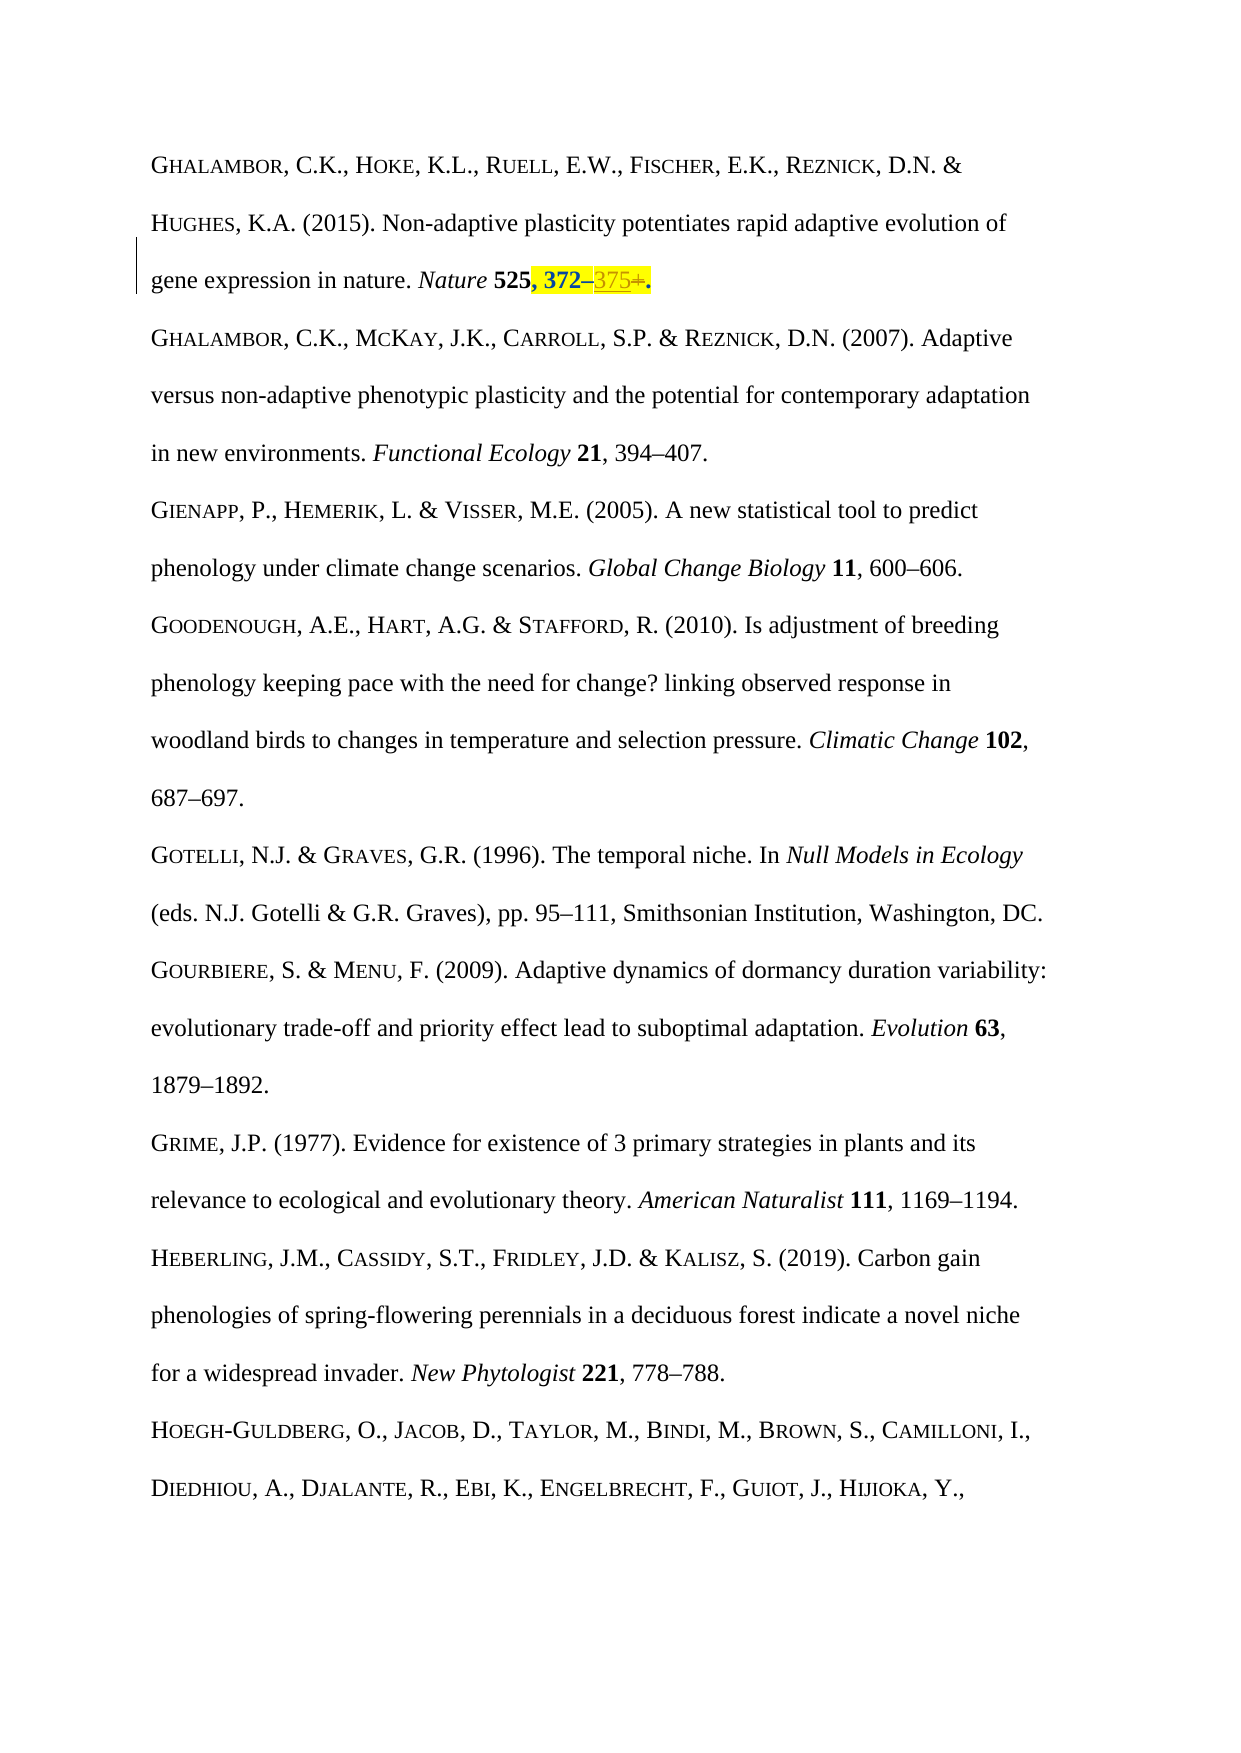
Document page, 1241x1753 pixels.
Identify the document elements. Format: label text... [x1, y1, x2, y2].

text Goodenough, A.E., Hart, A.G. & Stafford, R. (2010). Is adjustment of breeding phenology keeping pace with the need for change? linking observed response in woodland birds to changes in temperature and selection pressure. Climatic Change 102, 687–697. [151, 611, 1052, 812]
text Gienapp, P., Hemerik, L. & Visser, M.E. (2005). A new statistical tool to predict phenology under climate change scenarios. Global Change Biology 11, 600–606. [151, 496, 1052, 582]
text Ghalambor, C.K., Hoke, K.L., Ruell, E.W., Fischer, E.K., Reznick, D.N. & Hughes, K.A. (2015). Non-adaptive plasticity potentiates rapid adaptive evolution of gene expression in nature. Nature 525, 372–. [151, 151, 1052, 294]
text Gotelli, N.J. & Graves, G.R. (1996). The temporal niche. In Null Models in Ecology (eds. N.J. Gotelli & G.R. Graves), pp. 95–111, Smithsonian Institution, Washington, DC. [151, 841, 1052, 927]
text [151, 1416, 1052, 1502]
text Heberling, J.M., Cassidy, S.T., Fridley, J.D. & Kalisz, S. (2019). Carbon gain phenologies of spring-flowering perennials in a deciduous forest indicate a novel niche for a widespread invader. New Phytologist 221, 778–788. [151, 1243, 1052, 1387]
text Gourbiere, S. & Menu, F. (2009). Adaptive dynamics of dormancy duration variability: evolutionary trade-off and priority effect lead to suboptimal adaptation. Evolution 63, 1879–1892. [151, 956, 1052, 1099]
text Ghalambor, C.K., McKay, J.K., Carroll, S.P. & Reznick, D.N. (2007). Adaptive versus non-adaptive phenotypic plasticity and the potential for contemporary adaptation in new environments. Functional Ecology 21, 394–407. [151, 323, 1052, 467]
text Grime, J.P. (1977). Evidence for existence of 3 primary strategies in plants and its relevance to ecological and evolutionary theory. American Naturalist 111, 1169–1194. [151, 1128, 1052, 1214]
